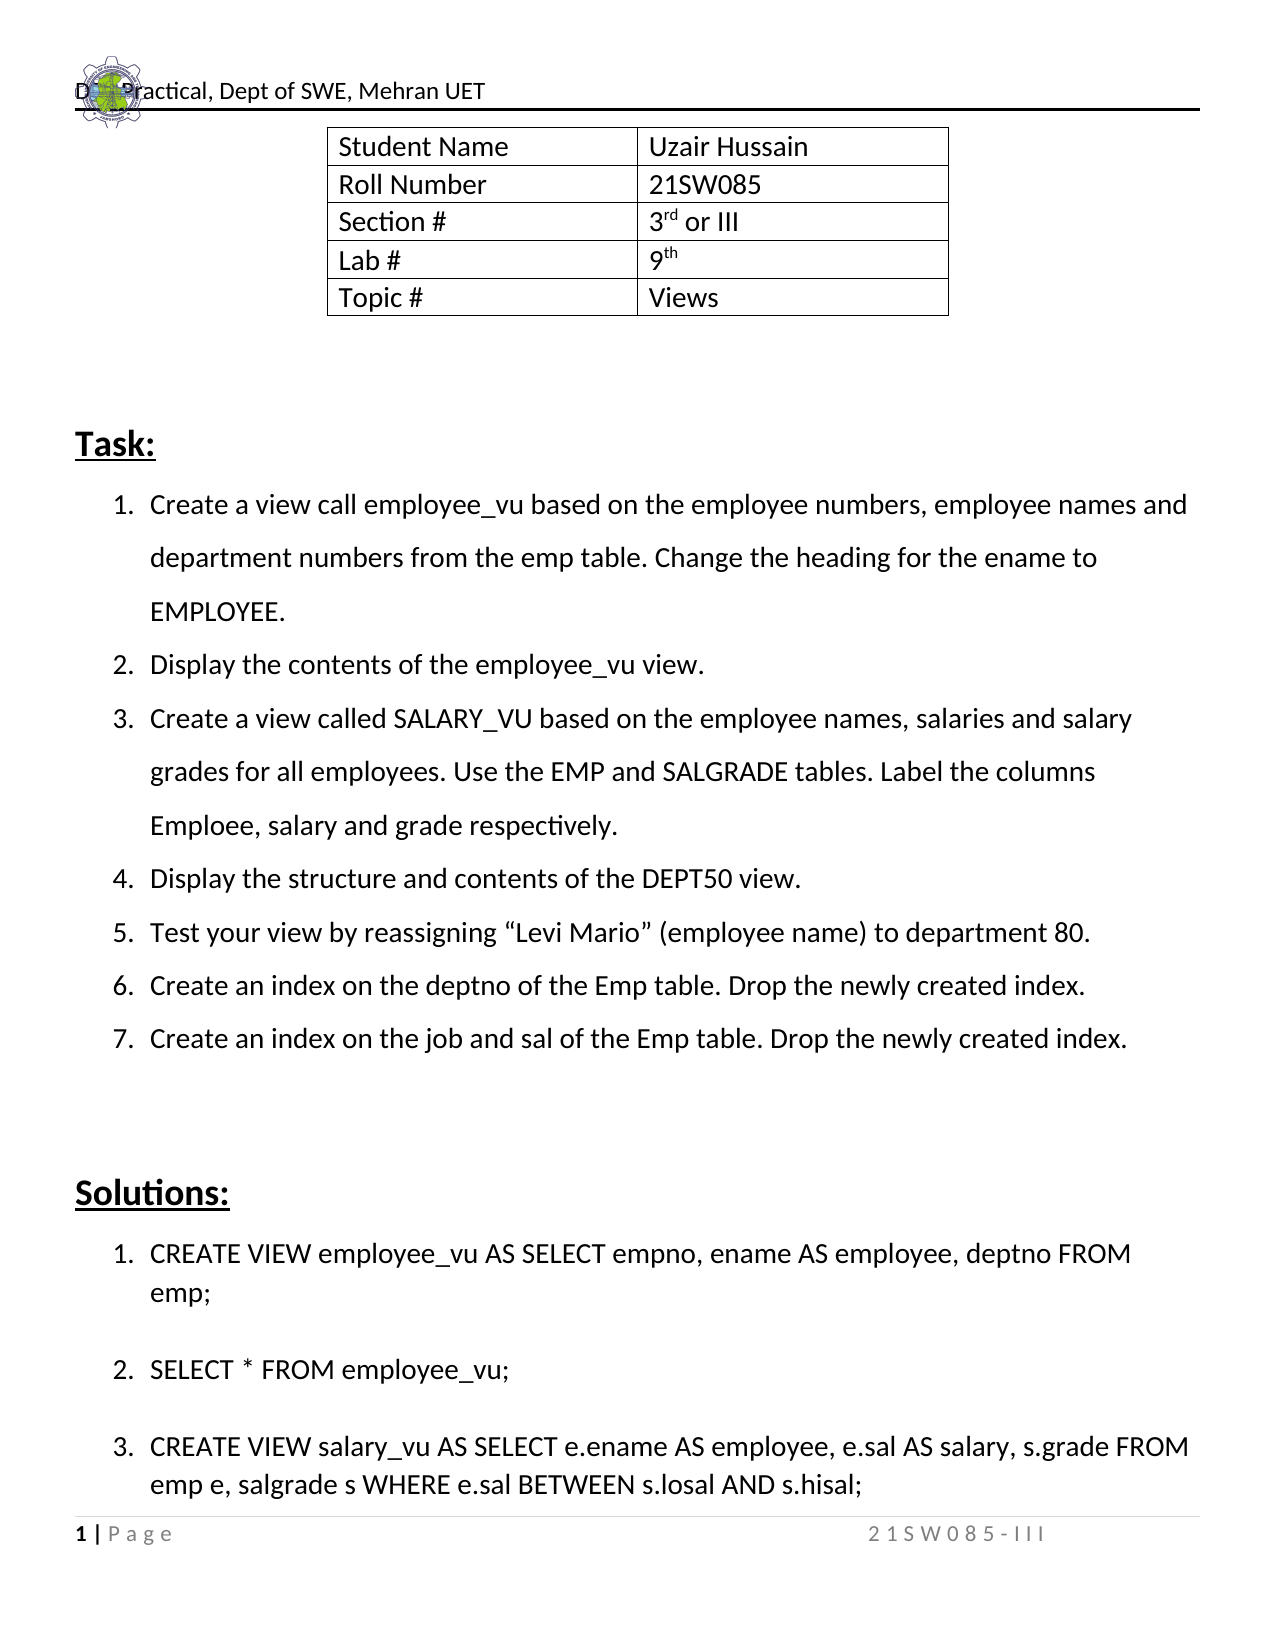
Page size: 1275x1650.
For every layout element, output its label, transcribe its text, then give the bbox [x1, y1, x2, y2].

list Create a view call employee_vu based on the employee numbers, employee names and department numbers from the emp table. Change the heading for the ename to EMPLOYEE. [112, 486, 1200, 629]
list SELECT * FROM employee_vu; [112, 1351, 1200, 1386]
list CREATE VIEW employee_vu AS SELECT empno, ename AS employee, deptno FROM emp; [112, 1236, 1200, 1309]
table_cell Roll Number [328, 166, 637, 202]
table_cell 21SW085 [638, 166, 948, 202]
list CREATE VIEW salary_vu AS SELECT e.ename AS employee, e.sal AS salary, s.grade FROM emp e, salgrade s WHERE e.sal BETWEEN s.losal AND s.hisal; [112, 1428, 1200, 1502]
text Solutions: [75, 1169, 1200, 1215]
list Create a view called SALARY_VU based on the employee names, salaries and salary grades for all employees. Use the EMP and SALGRADE tables. Label the columns Emploee, salary and grade respectively. [112, 700, 1200, 842]
table_cell Section # [328, 203, 637, 240]
list Test your view by reassigning “Levi Mario” (employee name) to department 80. [112, 914, 1200, 949]
table_cell Lab # [328, 241, 637, 278]
list Display the contents of the employee_vu view. [112, 646, 1200, 682]
text Task: [75, 420, 1200, 466]
list Create an index on the job and sal of the Emp table. Drop the newly created index. [112, 1021, 1200, 1056]
list Create an index on the deptno of the Emp table. Drop the newly created index. [112, 967, 1200, 1003]
table_header Student Name [328, 128, 637, 165]
list Display the structure and contents of the DEPT50 view. [112, 860, 1200, 896]
table_cell Topic # [328, 279, 637, 315]
table_cell 3rd or III [638, 203, 948, 240]
table_header Uzair Hussain [638, 128, 948, 165]
table_cell 9th [638, 241, 948, 278]
picture [75, 56, 147, 129]
table_cell Views [638, 279, 948, 315]
